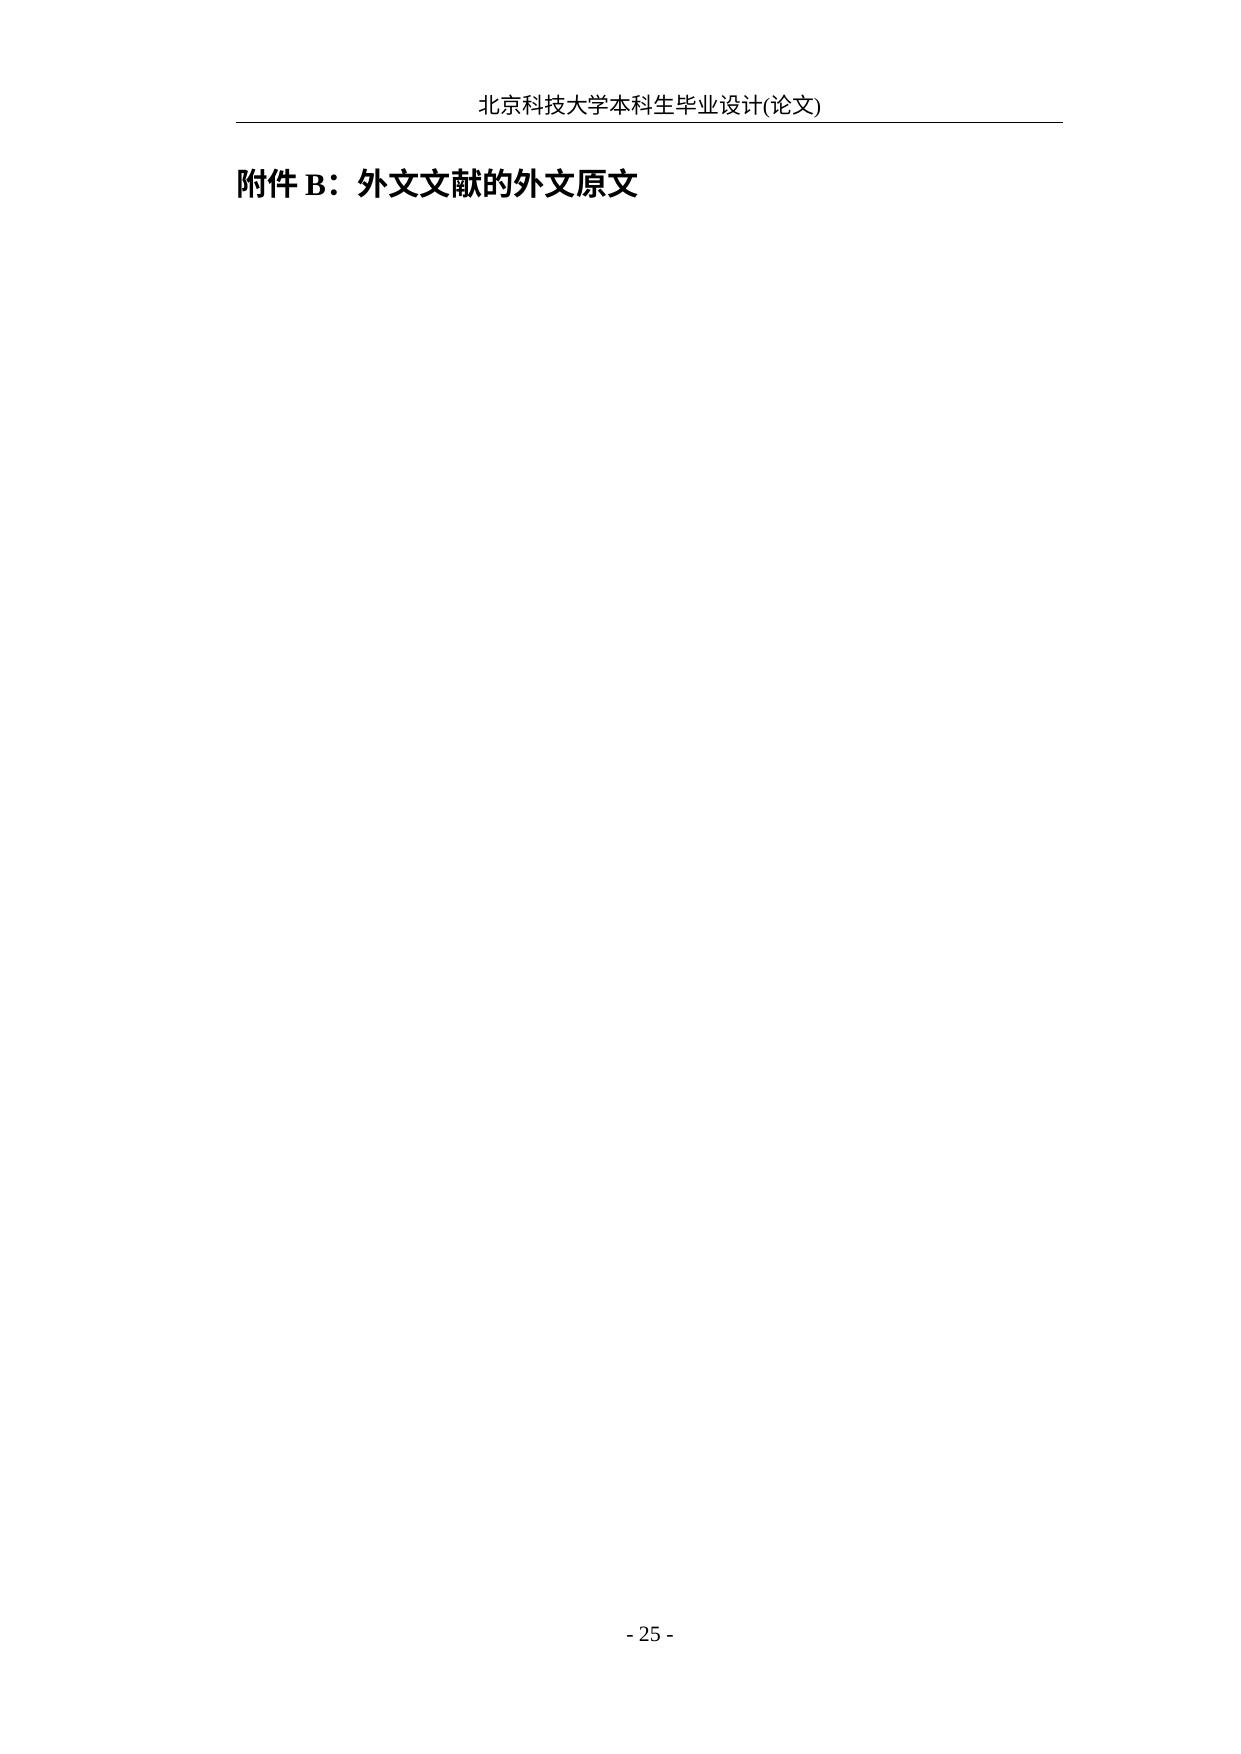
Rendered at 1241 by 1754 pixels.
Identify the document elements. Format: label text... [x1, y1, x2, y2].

text 附件B：外文文献的外文原文 [236, 159, 1063, 204]
